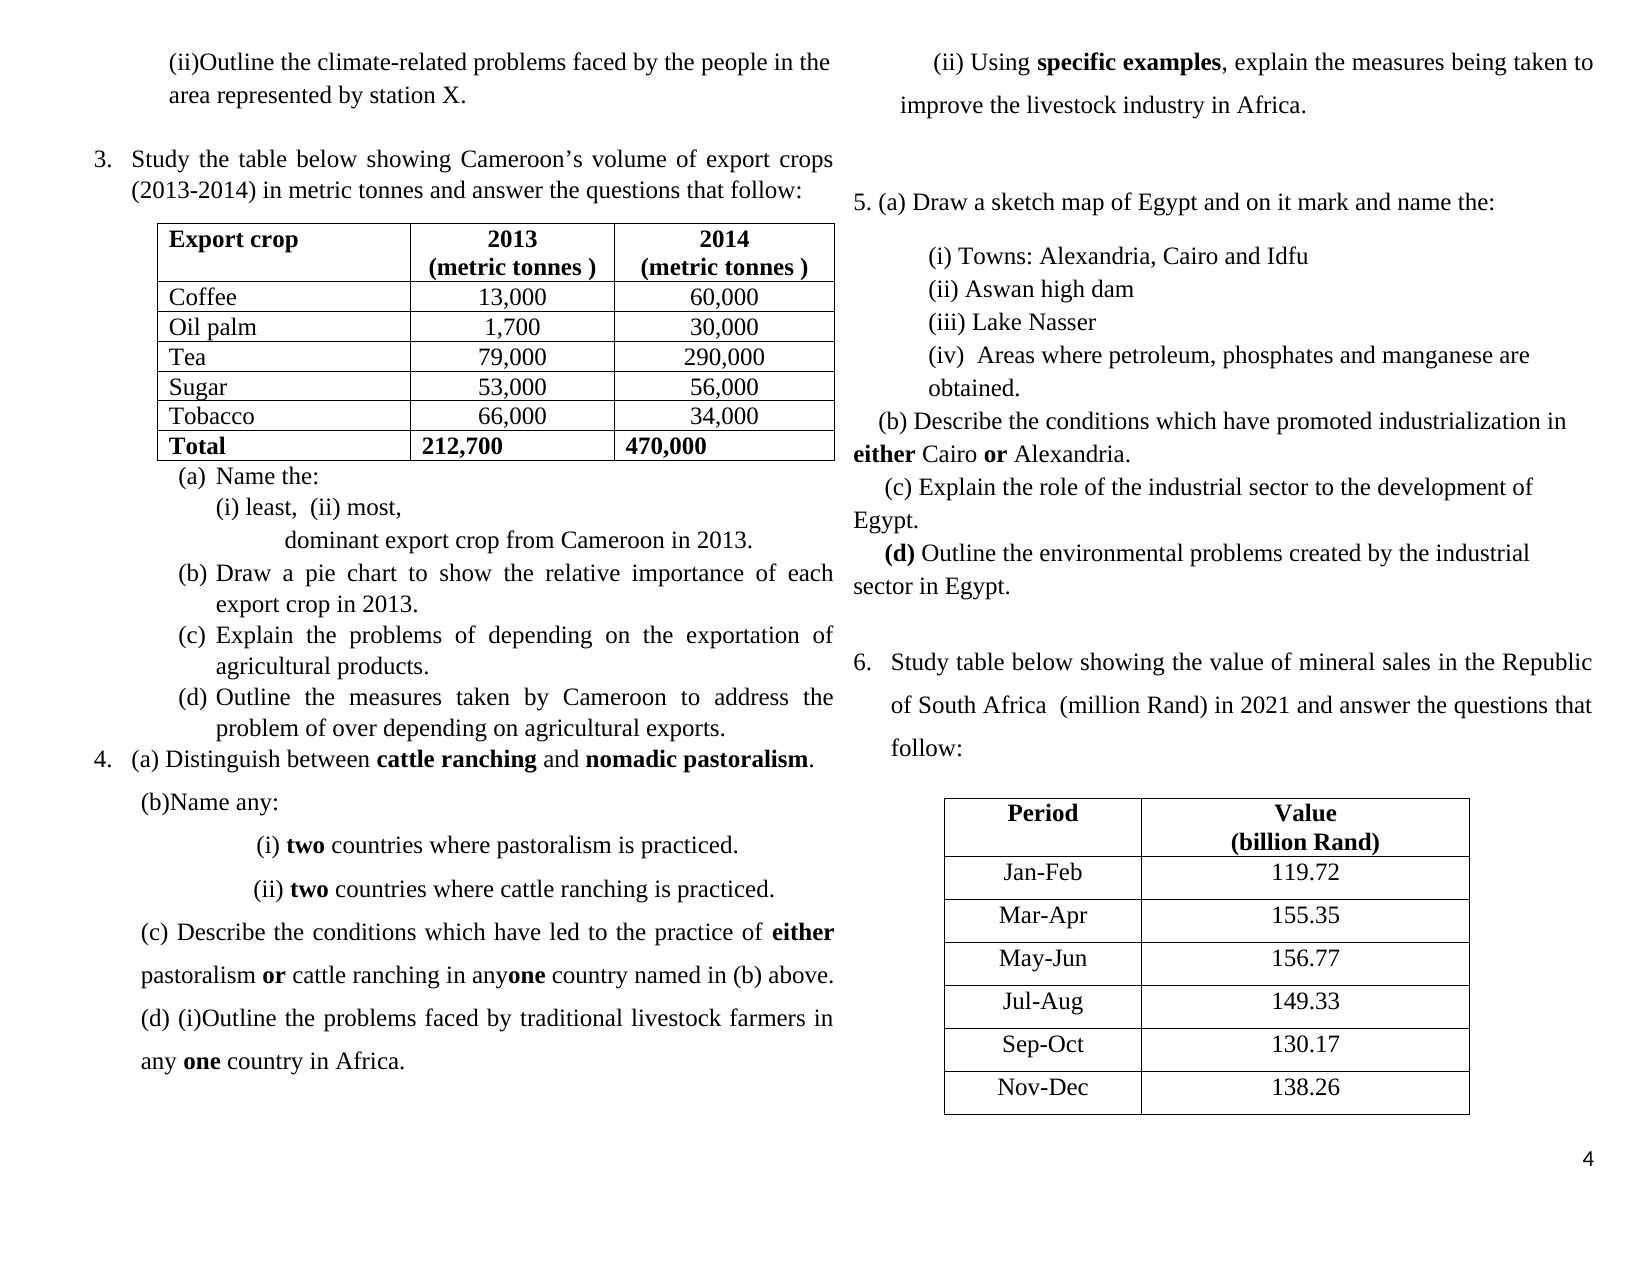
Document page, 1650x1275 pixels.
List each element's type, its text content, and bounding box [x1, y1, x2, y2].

list (ii) Using specific examples, explain the measures being taken to improve the livestock industry in Africa. [900, 47, 1594, 119]
list dominant export crop from Cameroon in 2013. [216, 525, 834, 554]
table_cell 138.26 [1142, 1072, 1469, 1113]
text (d) Outline the environmental problems created by the industrial sector in Egypt. [853, 538, 1594, 600]
table_cell Tobacco [158, 401, 410, 430]
table_cell 130.17 [1142, 1029, 1469, 1071]
text (i) two countries where pastoralism is practiced. [94, 831, 834, 859]
text (b) Describe the conditions which have promoted industrialization in either Cairo or Alexandria. [853, 406, 1594, 468]
table_header Export crop [158, 224, 410, 281]
text (c) Explain the role of the industrial sector to the development of Egypt. [853, 472, 1594, 534]
list Study table below showing the value of mineral sales in the Republic of South Africa (million Rand) in 2021 and answer the questions that follow: [853, 647, 1594, 762]
list Study the table below showing Cameroon’s volume of export crops (2013-2014) in metric tonnes and answer the questions that follow: [94, 144, 834, 204]
list (i) least, (ii) most, [216, 492, 834, 521]
table_cell May-Jun [945, 943, 1141, 985]
table_cell Sep-Oct [945, 1029, 1141, 1071]
table_cell 470,000 [615, 431, 834, 460]
table_cell Oil palm [158, 312, 410, 341]
list (c) Describe the conditions which have led to the practice of either pastoralism or cattle ranching in anyone country named in (b) above. [141, 917, 834, 989]
table_header 2014 (metric tonnes ) [615, 224, 834, 281]
table_cell 1,700 [411, 312, 614, 341]
list (ii) Aswan high dam [928, 274, 1594, 303]
table_cell Sugar [158, 372, 410, 400]
table_cell Jul-Aug [945, 986, 1141, 1028]
table_cell 212,700 [411, 431, 614, 460]
table_cell 79,000 [411, 342, 614, 371]
list Explain the problems of depending on the exportation of agricultural products. [178, 620, 834, 680]
table_cell 53,000 [411, 372, 614, 400]
table_cell Total [158, 431, 410, 460]
table_cell 155.35 [1142, 900, 1469, 942]
table_cell 156.77 [1142, 943, 1469, 985]
list (iv) Areas where petroleum, phosphates and manganese are obtained. [928, 340, 1594, 402]
list (b)Name any: [141, 787, 834, 816]
list Draw a pie chart to show the relative importance of each export crop in 2013. [178, 558, 834, 618]
table_cell 30,000 [615, 312, 834, 341]
table_cell 66,000 [411, 401, 614, 430]
list (ii) two countries where cattle ranching is practiced. [141, 874, 834, 902]
list (a) Distinguish between cattle ranching and nomadic pastoralism. [94, 744, 834, 773]
table_cell Nov-Dec [945, 1072, 1141, 1113]
table_cell 149.33 [1142, 986, 1469, 1028]
list Outline the measures taken by Cameroon to address the problem of over depending on agricultural exports. [178, 682, 834, 742]
table_cell Tea [158, 342, 410, 371]
list (d) (i)Outline the problems faced by traditional livestock farmers in any one country in Africa. [141, 1003, 834, 1075]
list (iii) Lake Nasser [928, 307, 1594, 336]
list (ii)Outline the climate-related problems faced by the people in the area represented by station X. [169, 47, 834, 109]
table_cell Mar-Apr [945, 900, 1141, 942]
table_cell 56,000 [615, 372, 834, 400]
table_header Value (billion Rand) [1142, 799, 1469, 856]
table_header 2013 (metric tonnes ) [411, 224, 614, 281]
list Name the: [178, 461, 834, 490]
table_cell 290,000 [615, 342, 834, 371]
table_cell 13,000 [411, 282, 614, 311]
table_cell 34,000 [615, 401, 834, 430]
table_header Period [945, 799, 1141, 856]
text 5. (a) Draw a sketch map of Egypt and on it mark and name the: [853, 187, 1594, 216]
list (i) Towns: Alexandria, Cairo and Idfu [928, 241, 1594, 269]
table_cell 119.72 [1142, 857, 1469, 899]
table_cell Jan-Feb [945, 857, 1141, 899]
table_cell Coffee [158, 282, 410, 311]
table_cell 60,000 [615, 282, 834, 311]
